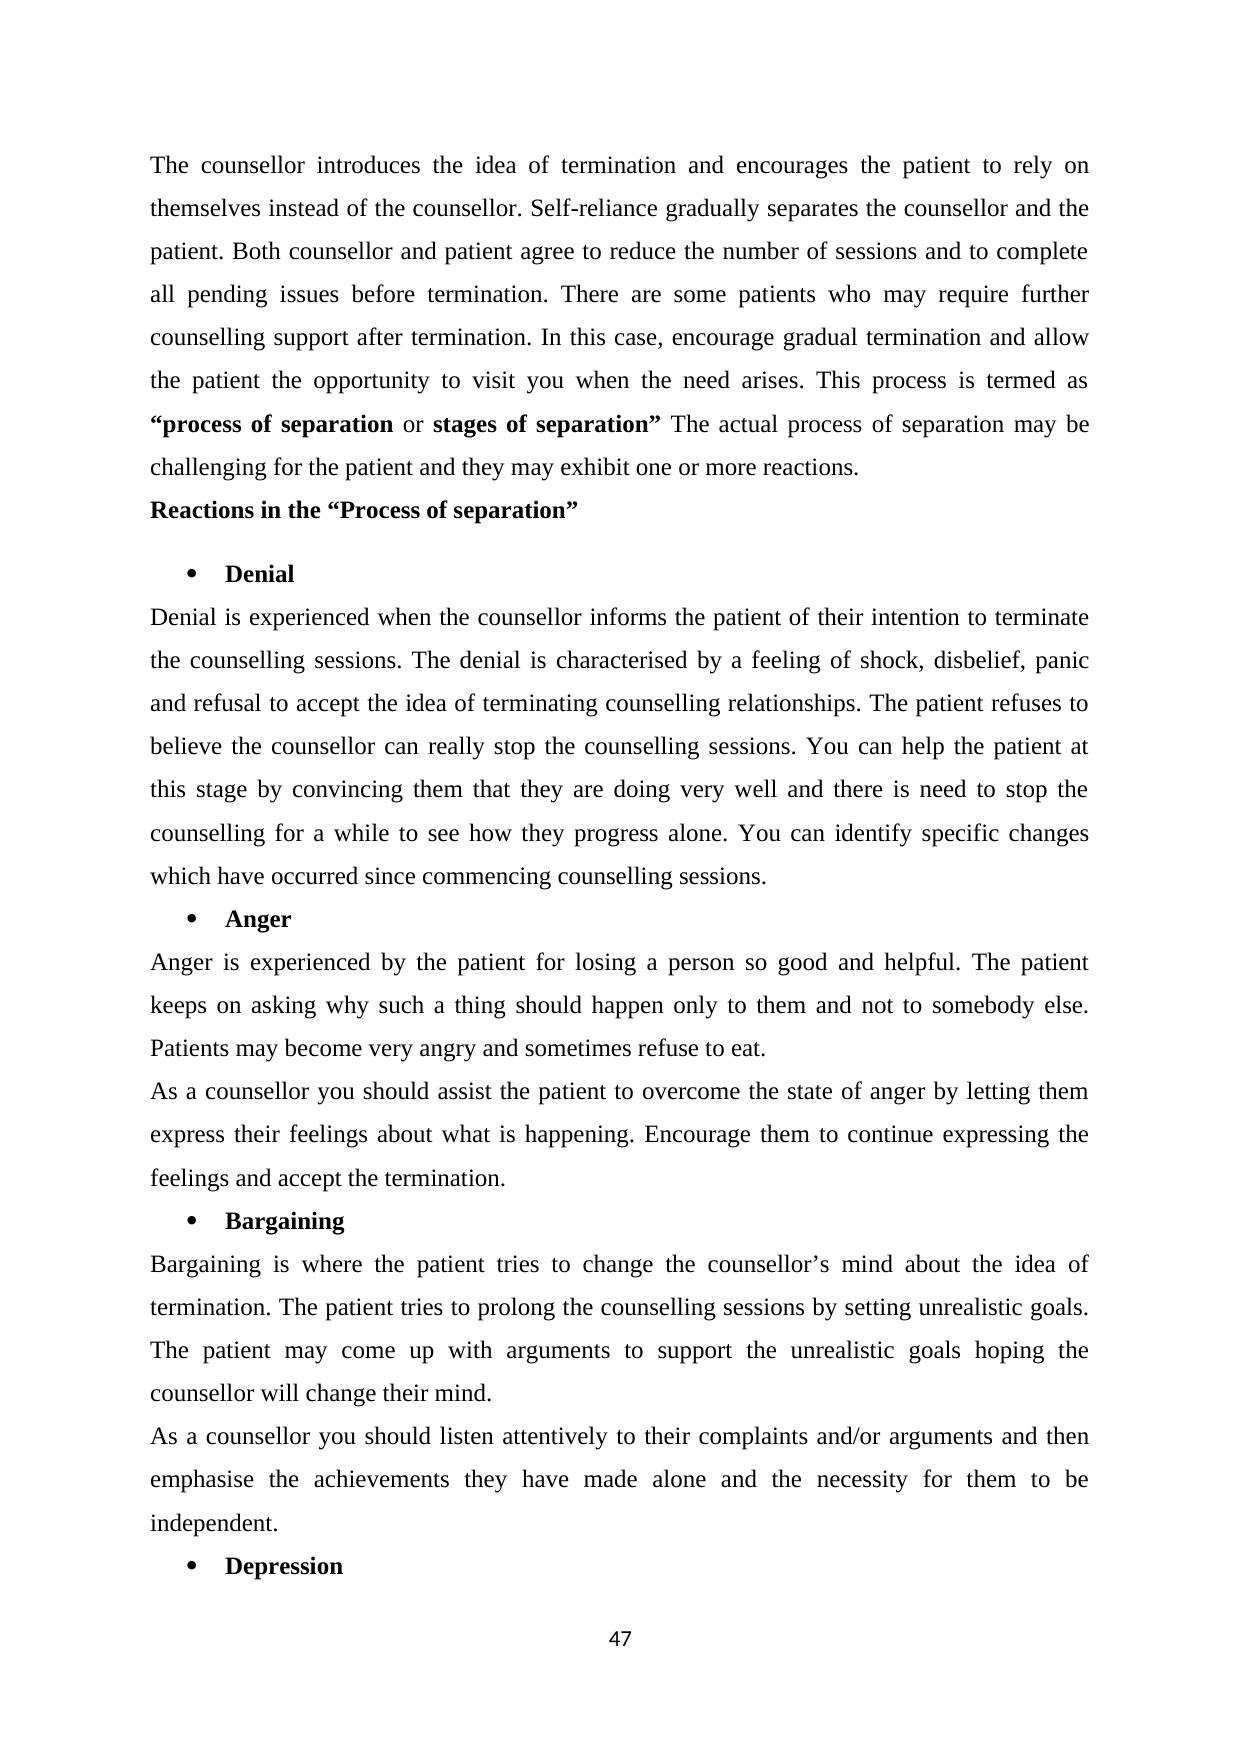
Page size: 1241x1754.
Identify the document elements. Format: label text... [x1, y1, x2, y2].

list Bargaining [187, 1206, 1090, 1234]
text As a counsellor you should assist the patient to overcome the state of anger by letting them express their feelings about what is happening. Encourage them to continue expressing the feelings and accept the termination. [150, 1076, 1090, 1191]
text Bargaining is where the patient tries to change the counsellor’s mind about the idea of termination. The patient tries to prolong the counselling sessions by setting unrealistic goals. The patient may come up with arguments to support the unrealistic goals hoping the counsellor will change their mind. [150, 1249, 1090, 1407]
text The counsellor introduces the idea of termination and encourages the patient to rely on themselves instead of the counsellor. Self-reliance gradually separates the counsellor and the patient. Both counsellor and patient agree to reduce the number of sessions and to complete all pending issues before termination. There are some patients who may require further counselling support after termination. In this case, encourage gradual termination and allow the patient the opportunity to visit you when the need arises. This process is termed as “process of separation or stages of separation” The actual process of separation may be challenging for the patient and they may exhibit one or more reactions. [150, 150, 1090, 481]
list Anger [187, 904, 1090, 933]
text Reactions in the “Process of separation” [150, 495, 1090, 524]
text Anger is experienced by the patient for losing a person so good and helpful. The patient keeps on asking why such a thing should happen only to them and not to somebody else. Patients may become very angry and sometimes refuse to eat. [150, 947, 1090, 1062]
list Depression [187, 1551, 1090, 1579]
text As a counsellor you should listen attentively to their complaints and/or arguments and then emphasise the achievements they have made alone and the necessity for them to be independent. [150, 1421, 1090, 1536]
list Denial [187, 559, 1090, 588]
text Denial is experienced when the counsellor informs the patient of their intention to terminate the counselling sessions. The denial is characterised by a feeling of shock, disbelief, panic and refusal to accept the idea of terminating counselling relationships. The patient refuses to believe the counsellor can really stop the counselling sessions. You can help the patient at this stage by convincing them that they are doing very well and there is need to stop the counselling for a while to see how they progress alone. You can identify specific changes which have occurred since commencing counselling sessions. [150, 602, 1090, 889]
